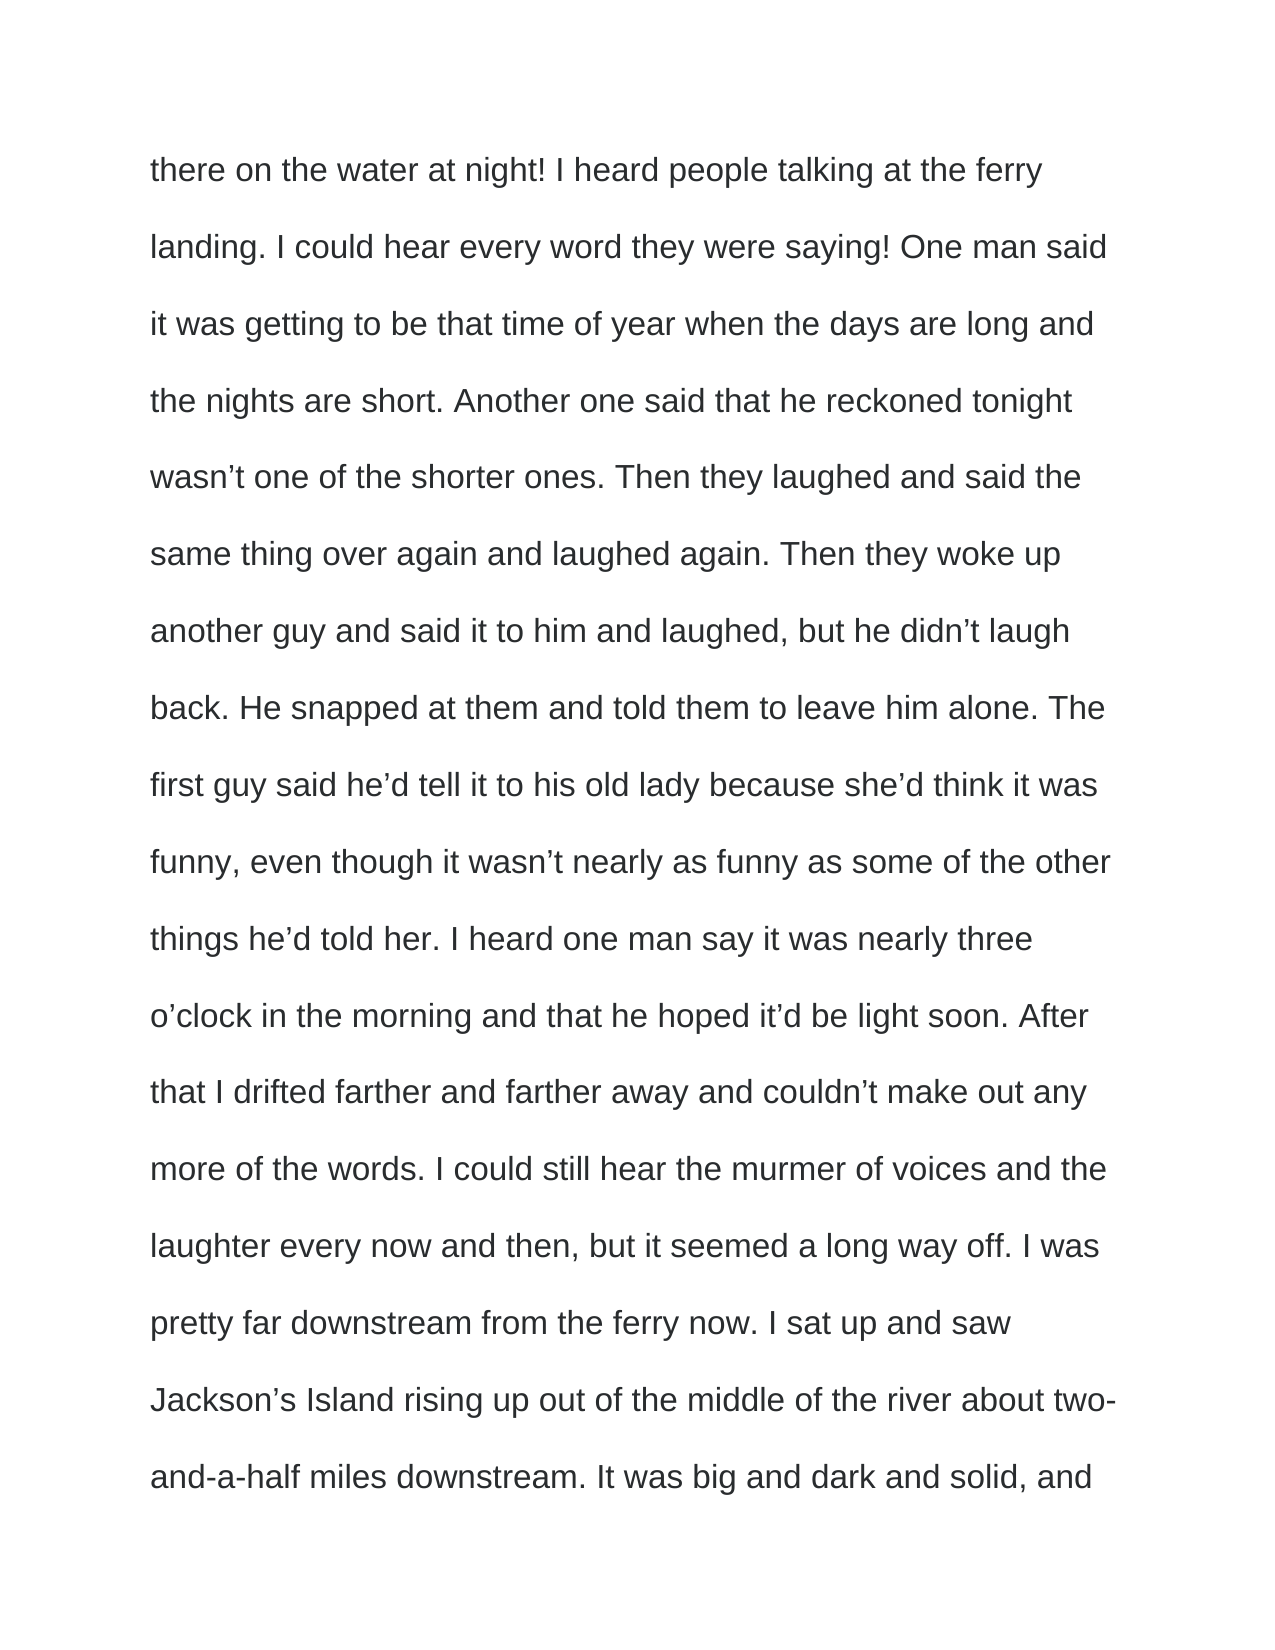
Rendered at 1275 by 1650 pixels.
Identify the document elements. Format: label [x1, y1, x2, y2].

text [150, 150, 1125, 1495]
